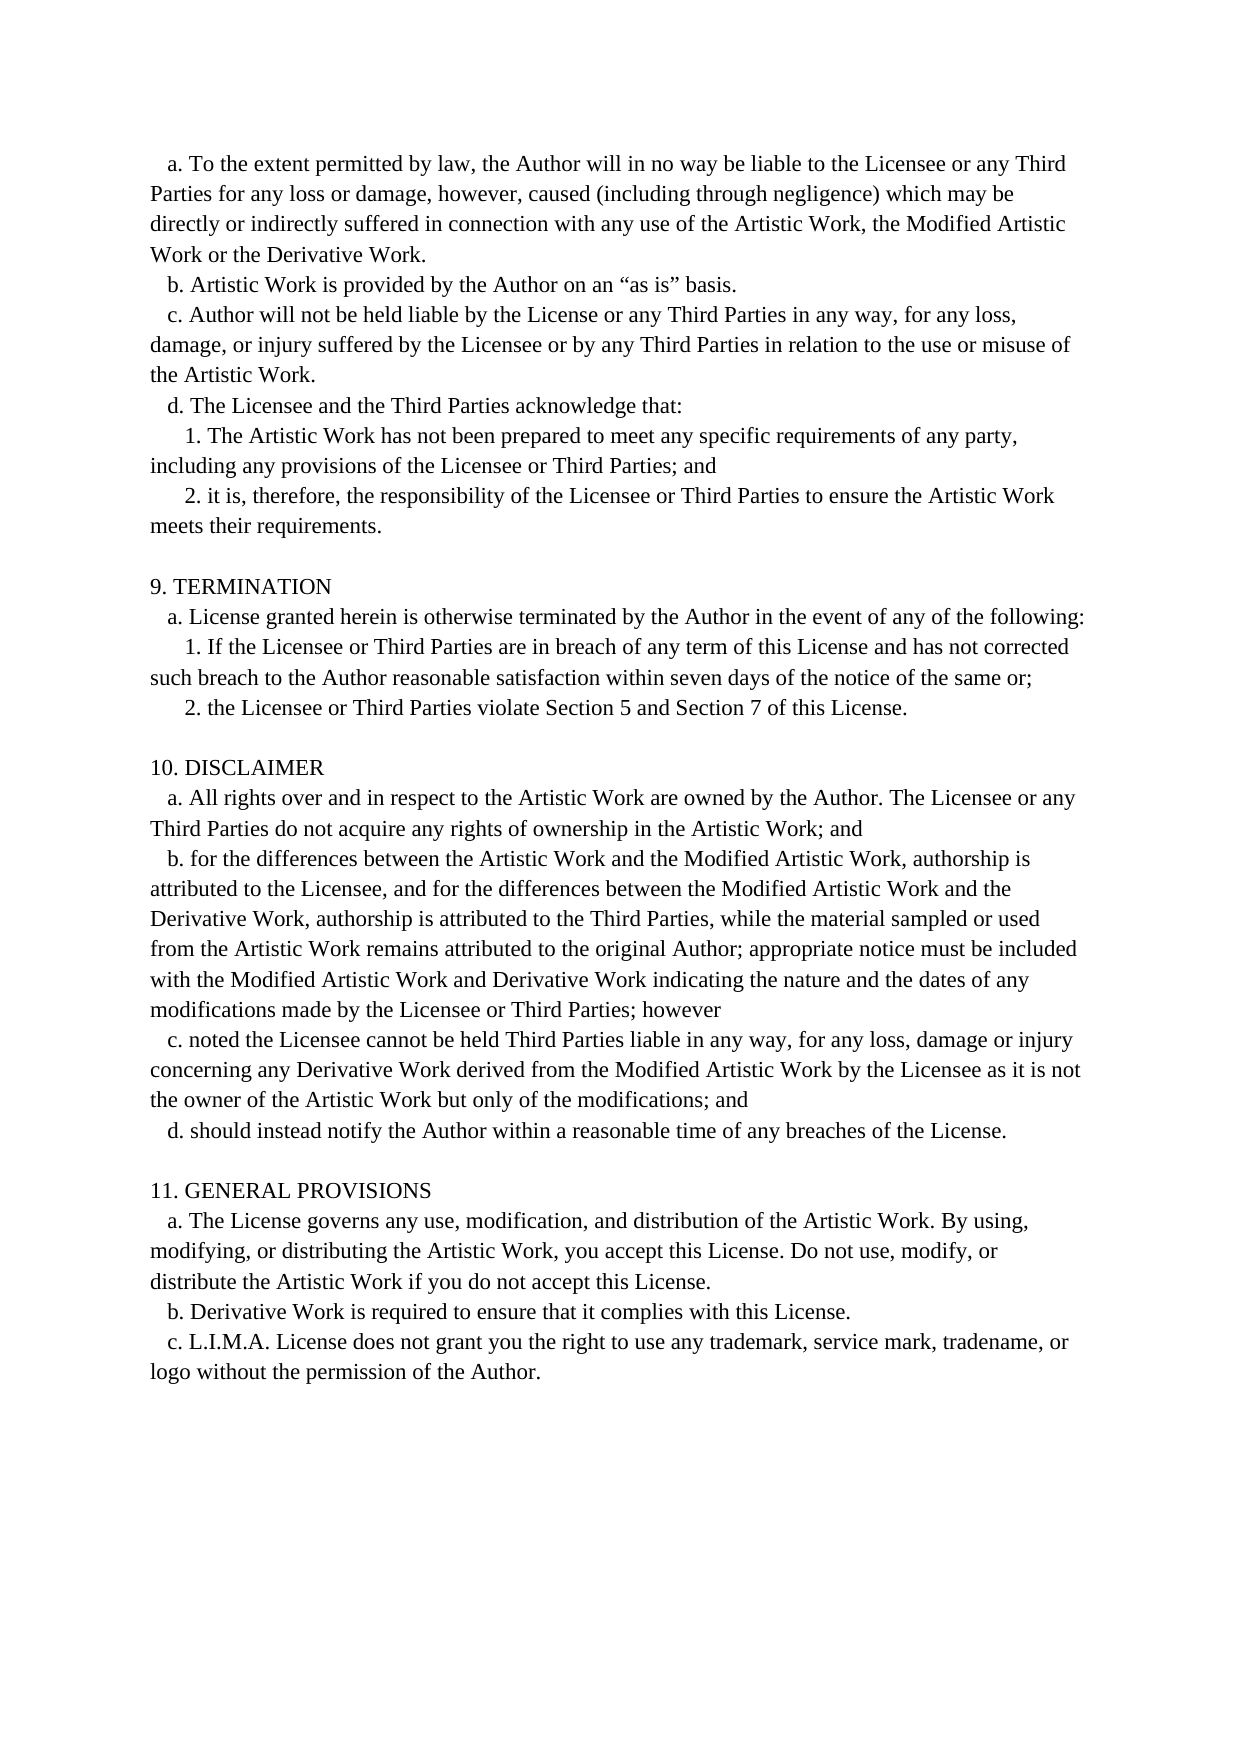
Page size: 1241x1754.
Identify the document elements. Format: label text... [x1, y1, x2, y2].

text c. L.I.M.A. License does not grant you the right to use any trademark, service mark, tradename, or logo without the permission of the Author. [150, 1328, 1090, 1385]
text 9. TERMINATION [150, 573, 1090, 599]
text c. Author will not be held liable by the License or any Third Parties in any way, for any loss, damage, or injury suffered by the Licensee or by any Third Parties in relation to the use or misuse of the Artistic Work. [150, 301, 1090, 388]
text a. The License governs any use, modification, and distribution of the Artistic Work. By using, modifying, or distributing the Artistic Work, you accept this License. Do not use, modify, or distribute the Artistic Work if you do not accept this License. [150, 1207, 1090, 1294]
text 1. The Artistic Work has not been prepared to meet any specific requirements of any party, including any provisions of the Licensee or Third Parties; and [150, 422, 1090, 478]
text 11. GENERAL PROVISIONS [150, 1177, 1090, 1203]
text c. noted the Licensee cannot be held Third Parties liable in any way, for any loss, damage or injury concerning any Derivative Work derived from the Modified Artistic Work by the Licensee as it is not the owner of the Artistic Work but only of the modifications; and [150, 1026, 1090, 1113]
text 1. If the Licensee or Third Parties are in breach of any term of this License and has not corrected such breach to the Author reasonable satisfaction within seven days of the notice of the same or; [150, 633, 1090, 690]
text b. Artistic Work is provided by the Author on an “as is” basis. [150, 271, 1090, 297]
text 2. it is, therefore, the responsibility of the Licensee or Third Parties to ensure the Artistic Work meets their requirements. [150, 482, 1090, 539]
text d. The Licensee and the Third Parties acknowledge that: [150, 392, 1090, 418]
text 10. DISCLAIMER [150, 754, 1090, 781]
text d. should instead notify the Author within a reasonable time of any breaches of the License. [150, 1117, 1090, 1143]
text b. Derivative Work is required to ensure that it complies with this License. [150, 1298, 1090, 1324]
text b. for the differences between the Artistic Work and the Modified Artistic Work, authorship is attributed to the Licensee, and for the differences between the Modified Artistic Work and the Derivative Work, authorship is attributed to the Third Parties, while the material sampled or used from the Artistic Work remains attributed to the original Author; appropriate notice must be included with the Modified Artistic Work and Derivative Work indicating the nature and the dates of any modifications made by the Licensee or Third Parties; however [150, 845, 1090, 1022]
text a. License granted herein is otherwise terminated by the Author in the event of any of the following: [150, 603, 1090, 629]
text a. To the extent permitted by law, the Author will in no way be liable to the Licensee or any Third Parties for any loss or damage, however, caused (including through negligence) which may be directly or indirectly suffered in connection with any use of the Artistic Work, the Modified Artistic Work or the Derivative Work. [150, 150, 1090, 267]
text 2. the Licensee or Third Parties violate Section 5 and Section 7 of this License. [150, 694, 1090, 720]
text a. All rights over and in respect to the Artistic Work are owned by the Author. The Licensee or any Third Parties do not acquire any rights of ownership in the Artistic Work; and [150, 784, 1090, 841]
